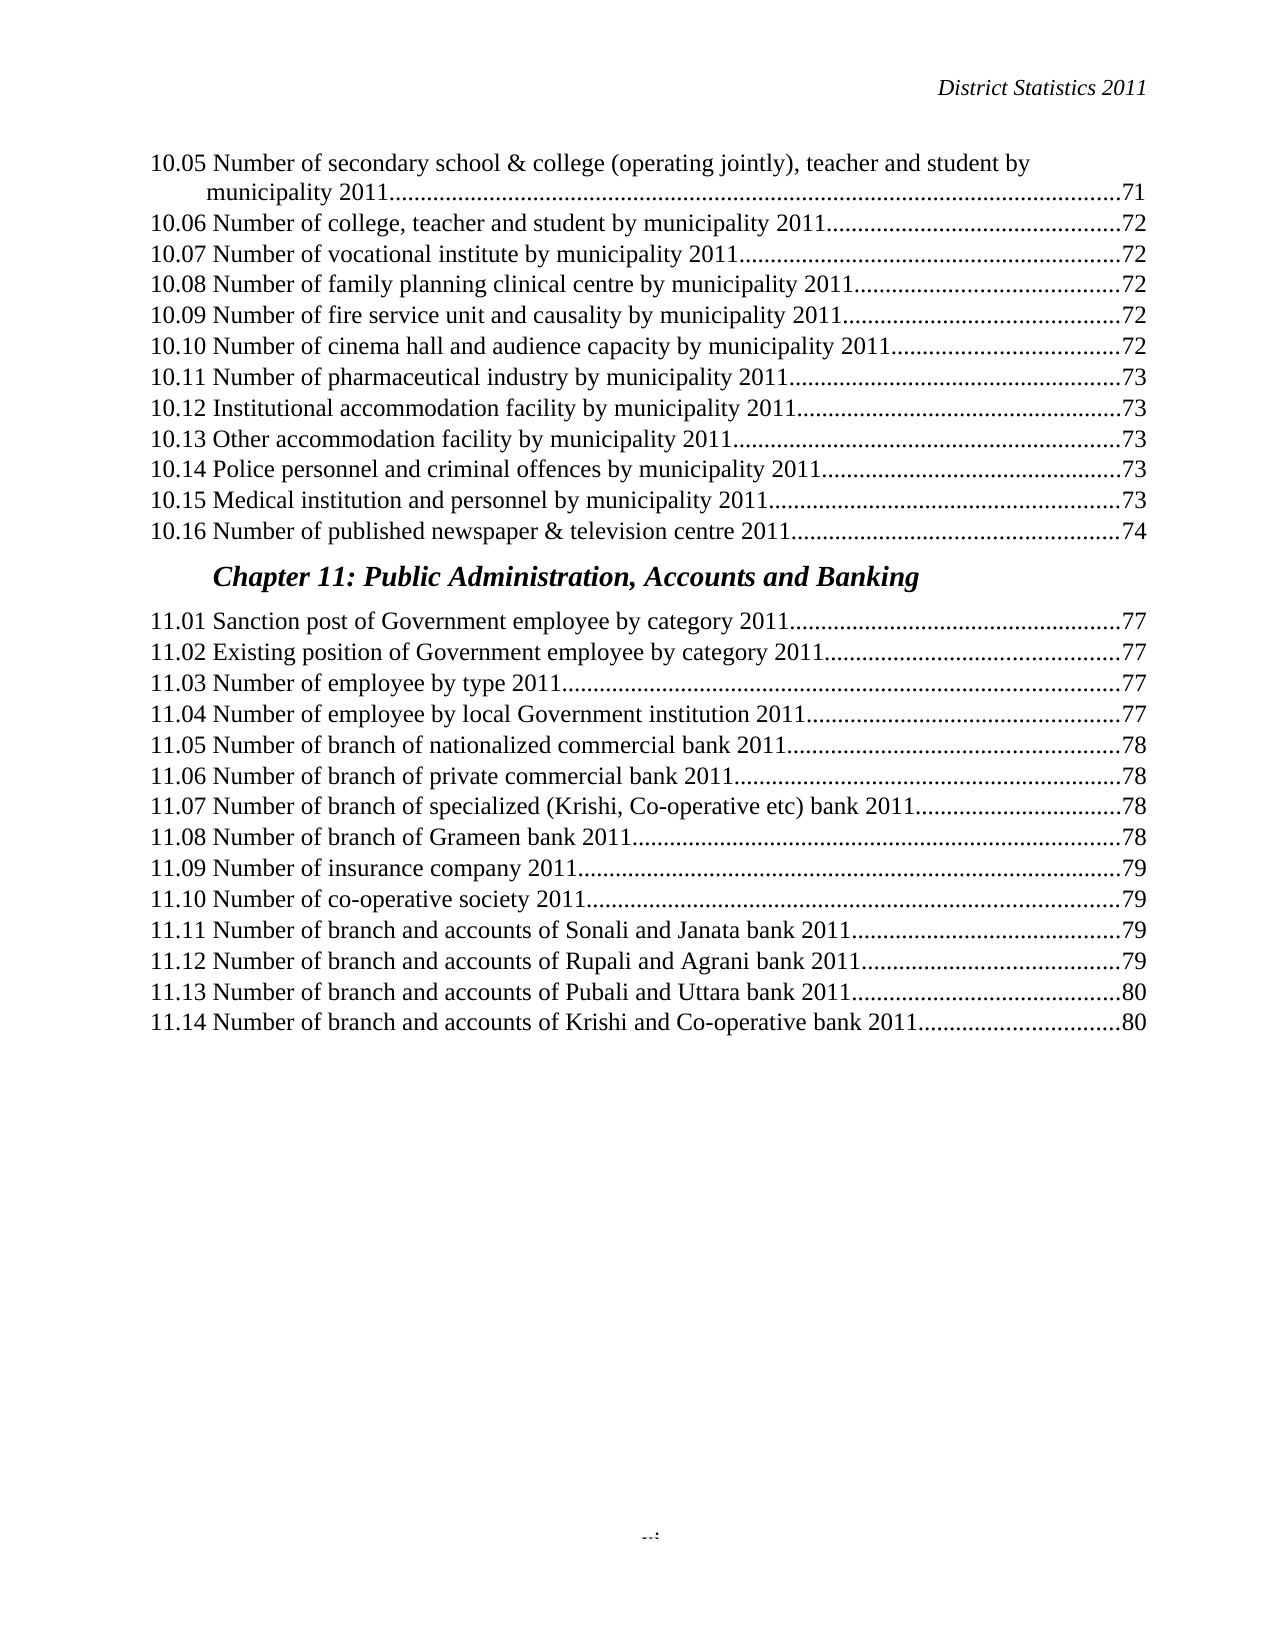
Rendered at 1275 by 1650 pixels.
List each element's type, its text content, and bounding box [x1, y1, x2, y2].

list Police personnel and criminal offences by municipality 2011 73 [150, 454, 1181, 483]
list Number of pharmaceutical industry by municipality 2011 73 [150, 362, 1181, 391]
list Number of branch of Grameen bank 2011 78 [150, 822, 1181, 851]
list Other accommodation facility by municipality 2011 73 [150, 424, 1181, 452]
list Number of employee by local Government institution 2011 77 [150, 699, 1181, 728]
list Number of insurance company 2011 79 [150, 853, 1181, 882]
list Number of branch of specialized (Krishi, Co-operative etc) bank 2011 78 [150, 791, 1181, 820]
list Number of secondary school & college (operating jointly), teacher and student by municipality 2011 71 [150, 148, 1147, 206]
list Number of branch and accounts of Pubali and Uttara bank 2011 80 [150, 977, 1181, 1005]
list Number of family planning clinical centre by municipality 2011 72 [150, 269, 1181, 298]
list Existing position of Government employee by category 2011 77 [150, 637, 1181, 666]
list Number of co-operative society 2011 79 [150, 884, 1181, 913]
list Number of published newspaper & television centre 2011 74 [150, 516, 1181, 545]
list Number of branch of private commercial bank 2011 78 [150, 761, 1181, 789]
list Number of employee by type 2011 77 [150, 668, 1181, 697]
list Number of branch and accounts of Krishi and Co-operative bank 2011 80 [150, 1007, 1181, 1036]
list Number of vocational institute by municipality 2011 72 [150, 239, 1181, 267]
list Number of branch and accounts of Rupali and Agrani bank 2011 79 [150, 946, 1181, 974]
list Number of fire service unit and causality by municipality 2011 72 [150, 300, 1181, 329]
text Chapter 11: Public Administration, Accounts and Banking [213, 559, 1181, 593]
list Medical institution and personnel by municipality 2011 73 [150, 485, 1181, 514]
list Number of branch of nationalized commercial bank 2011 78 [150, 730, 1181, 758]
list Institutional accommodation facility by municipality 2011 73 [150, 393, 1181, 421]
list Number of cinema hall and audience capacity by municipality 2011 72 [150, 331, 1181, 360]
list Number of college, teacher and student by municipality 2011 72 [150, 208, 1181, 236]
list Sanction post of Government employee by category 2011 77 [150, 606, 1181, 635]
list Number of branch and accounts of Sonali and Janata bank 2011 79 [150, 915, 1181, 943]
